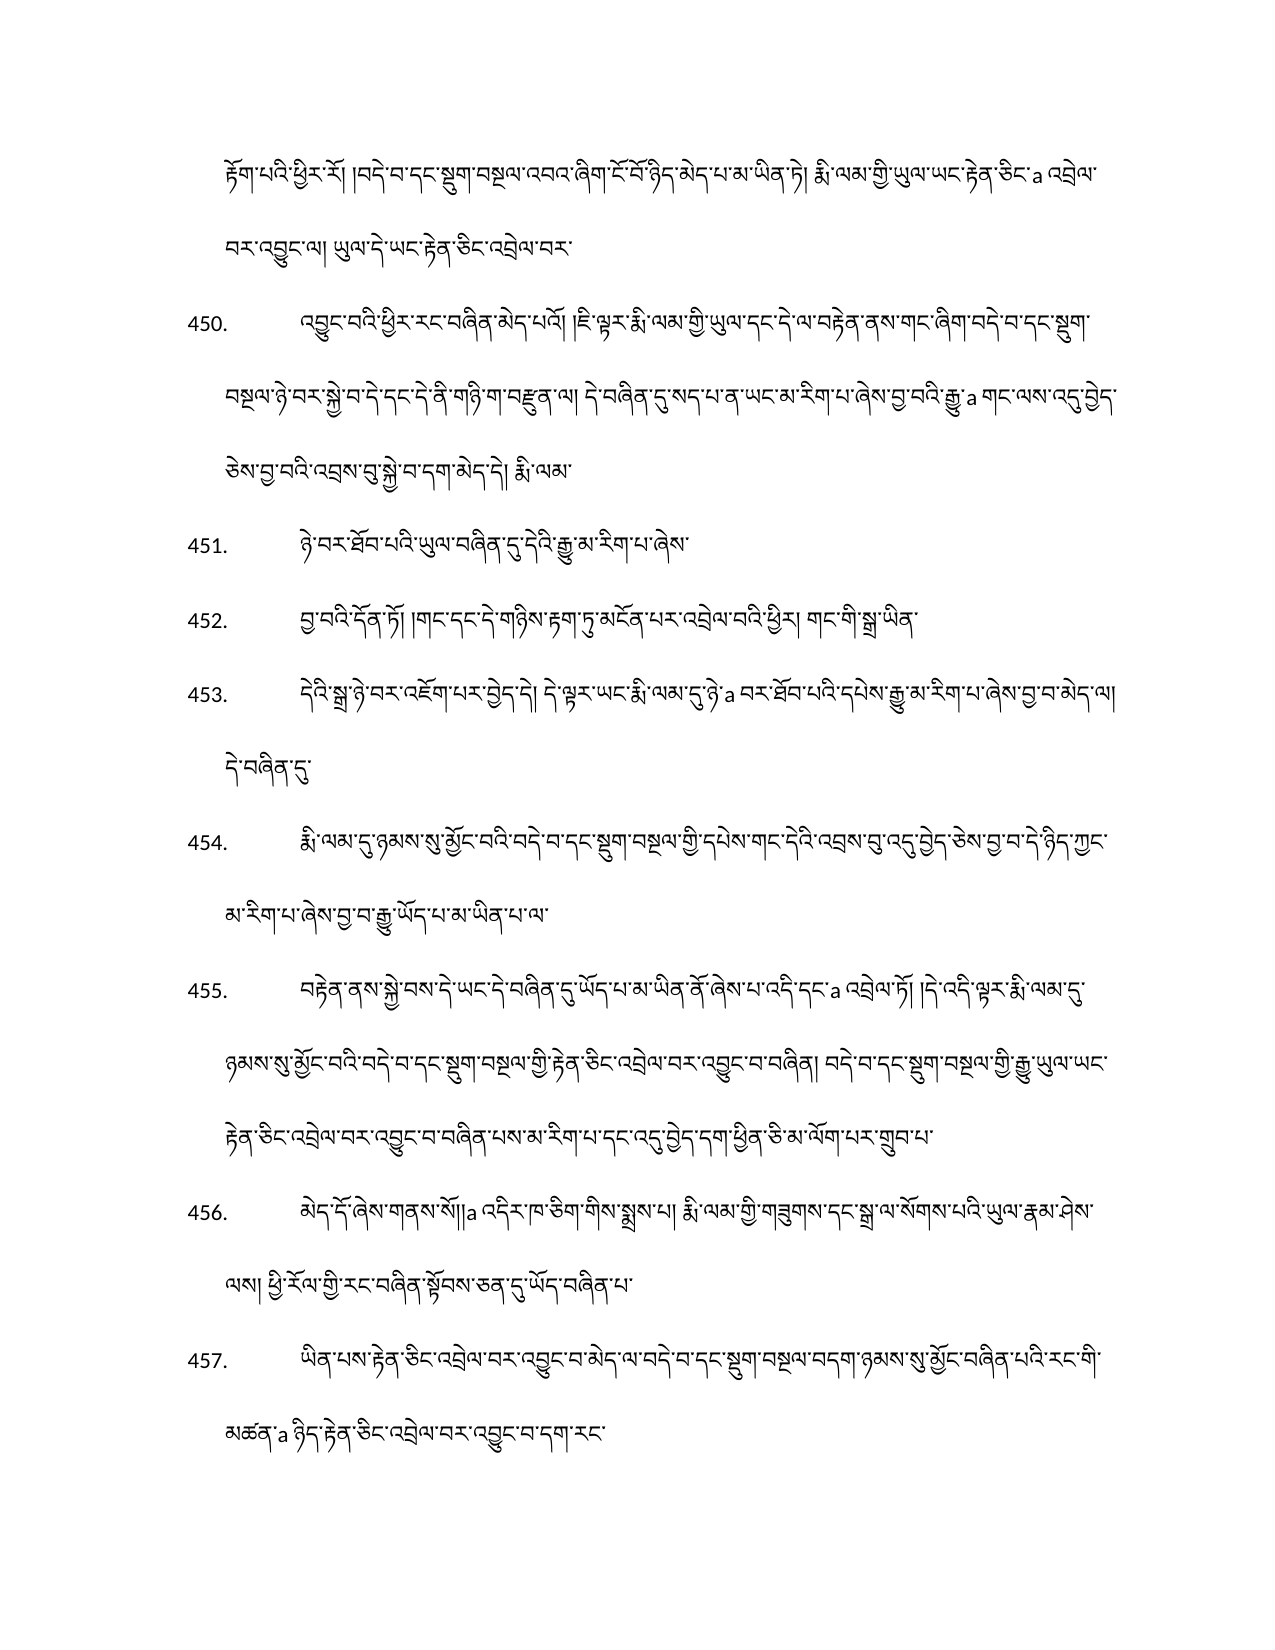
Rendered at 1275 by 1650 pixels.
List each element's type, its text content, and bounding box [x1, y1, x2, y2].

list ཡིན་པས་རྟེན་ཅིང་འབྲེལ་བར་འབྱུང་བ་མེད་ལ་བདེ་བ་དང་སྡུག་བསྔལ་བདག་ཉམས་སུ་མྱོང་བཞིན་པའི་རང་གི་མཚན་aཉིད་རྟེན་ཅིང་འབྲེལ་བར་འབྱུང་བ་དག་རང་ [187, 1335, 1125, 1473]
list བྱ་བའི་དོན་ཏོ། །གང་དང་དེ་གཉིས་རྟག་ཏུ་མངོན་པར་འབྲེལ་བའི་ཕྱིར། གང་གི་སྒྲ་ཡིན་ [187, 594, 1125, 659]
list འབྱུང་བའི་ཕྱིར་རང་བཞིན་མེད་པའོ། །ཇི་ལྟར་རྨི་ལམ་གྱི་ཡུལ་དང་དེ་ལ་བརྟེན་ནས་གང་ཞིག་བདེ་བ་དང་སྡུག་བསྔལ་ཉེ་བར་སྐྱེ་བ་དེ་དང་དེ་ནི་གཉི་ག་བརྫུན་ལ། དེ་བཞིན་དུ་སད་པ་ན་ཡང་མ་རིག་པ་ཞེས་བྱ་བའི་རྒྱུ་aགང་ལས་འདུ་བྱེད་ཅེས་བྱ་བའི་འབྲས་བུ་སྐྱེ་བ་དག་མེད་དེ། རྨི་ལམ་ [187, 298, 1125, 511]
list ཉེ་བར་ཐོབ་པའི་ཡུལ་བཞིན་དུ་དེའི་རྒྱུ་མ་རིག་པ་ཞེས་ [187, 520, 1125, 585]
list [187, 150, 1125, 288]
list དེའི་སྒྲ་ཉེ་བར་འཇོག་པར་བྱེད་དེ། དེ་ལྟར་ཡང་རྨི་ལམ་དུ་ཉེ་aབར་ཐོབ་པའི་དཔེས་རྒྱུ་མ་རིག་པ་ཞེས་བྱ་བ་མེད་ལ། དེ་བཞིན་དུ་ [187, 668, 1125, 807]
list བརྟེན་ནས་སྐྱེ་བས་དེ་ཡང་དེ་བཞིན་དུ་ཡོད་པ་མ་ཡིན་ནོ་ཞེས་པ་འདི་དང་aའབྲེལ་ཏོ། །དེ་འདི་ལྟར་རྨི་ལམ་དུ་ཉམས་སུ་མྱོང་བའི་བདེ་བ་དང་སྡུག་བསྔལ་གྱི་རྟེན་ཅིང་འབྲེལ་བར་འབྱུང་བ་བཞིན། བདེ་བ་དང་སྡུག་བསྔལ་གྱི་རྒྱུ་ཡུལ་ཡང་རྟེན་ཅིང་འབྲེལ་བར་འབྱུང་བ་བཞིན་པས་མ་རིག་པ་དང་འདུ་བྱེད་དག་ཕྱིན་ཅི་མ་ལོག་པར་གྲུབ་པ་ [187, 965, 1125, 1177]
list རྨི་ལམ་དུ་ཉམས་སུ་མྱོང་བའི་བདེ་བ་དང་སྡུག་བསྔལ་གྱི་དཔེས་གང་དེའི་འབྲས་བུ་འདུ་བྱེད་ཅེས་བྱ་བ་དེ་ཉིད་ཀྱང་མ་རིག་པ་ཞེས་བྱ་བ་རྒྱུ་ཡོད་པ་མ་ཡིན་པ་ལ་ [187, 817, 1125, 955]
list མེད་དོ་ཞེས་གནས་སོ།།aའདིར་ཁ་ཅིག་གིས་སྨྲས་པ། རྨི་ལམ་གྱི་གཟུགས་དང་སྒྲ་ལ་སོགས་པའི་ཡུལ་རྣམ་ཤེས་ལས། ཕྱི་རོལ་གྱི་རང་བཞིན་སྟོབས་ཅན་དུ་ཡོད་བཞིན་པ་ [187, 1187, 1125, 1325]
